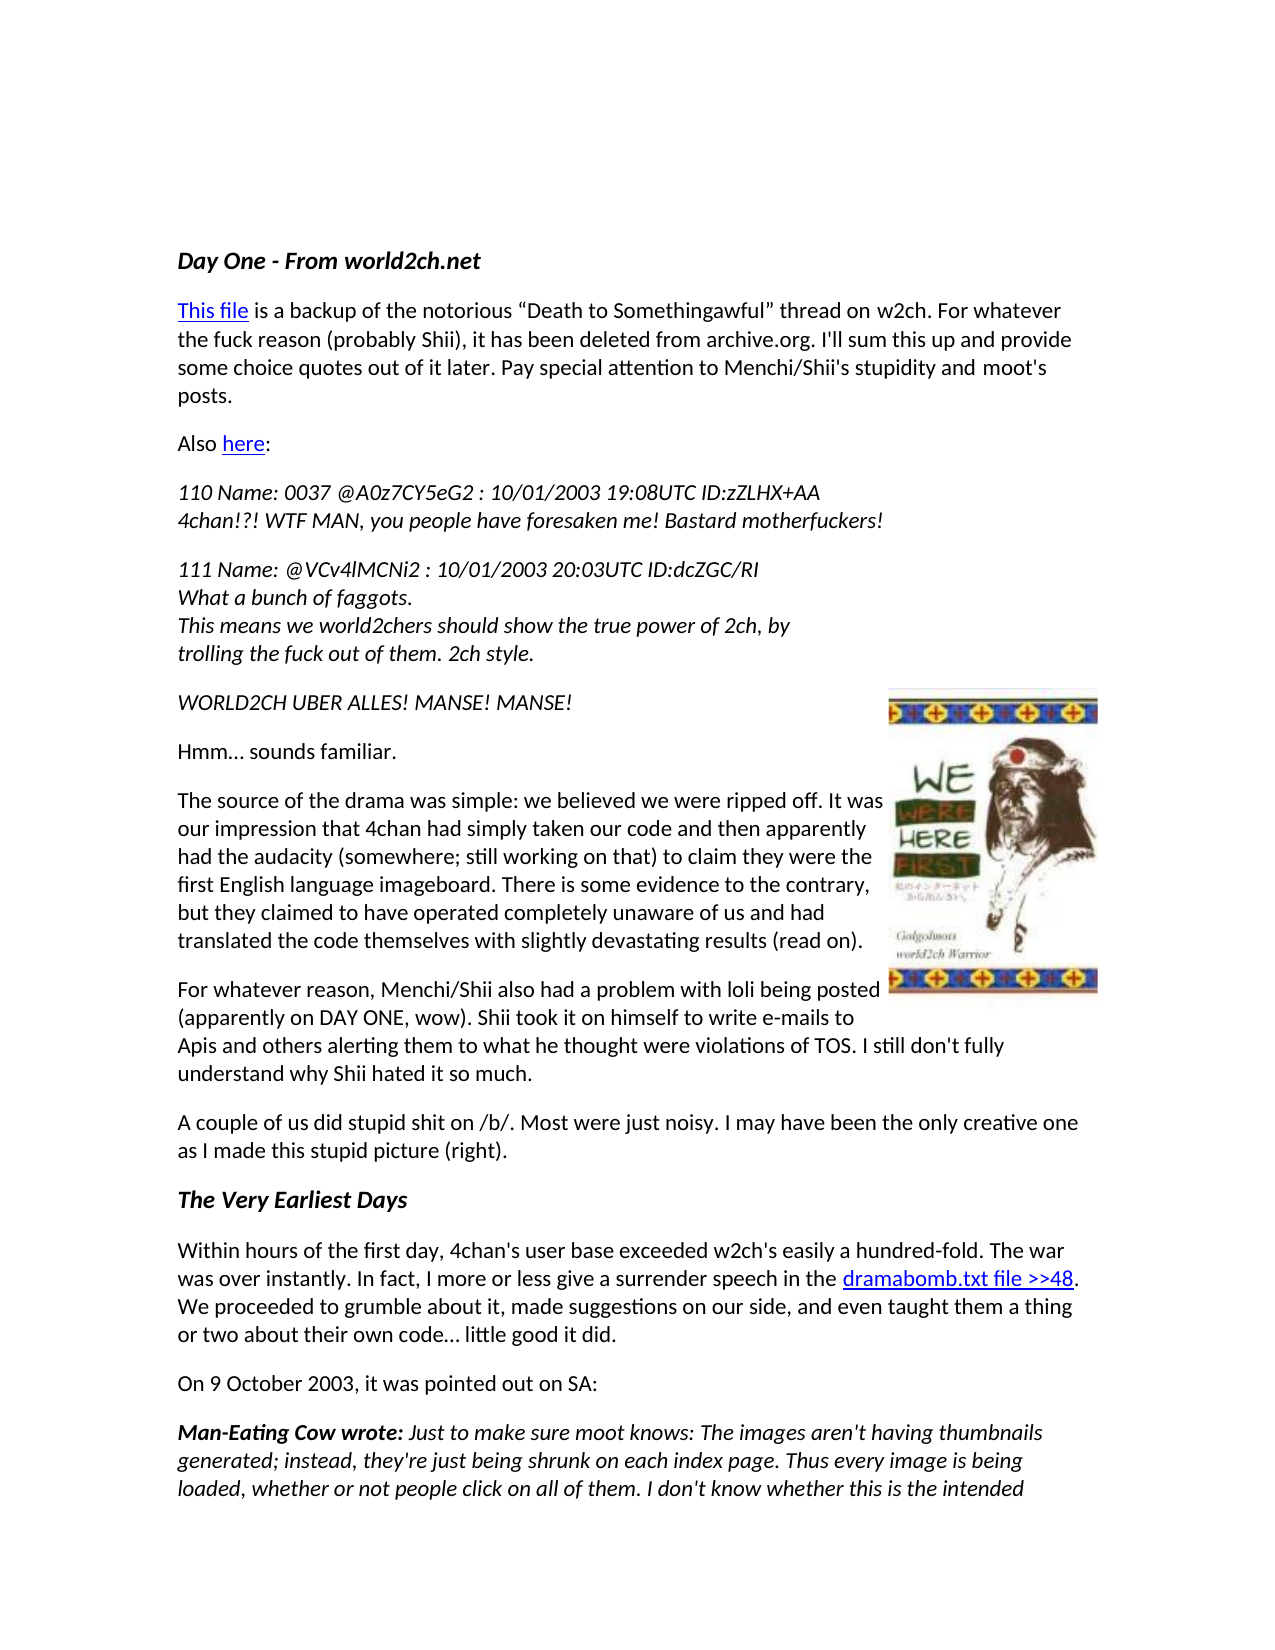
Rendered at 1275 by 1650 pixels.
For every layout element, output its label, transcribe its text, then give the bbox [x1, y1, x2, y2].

text A couple of us did stupid shit on /b/. Most were just noisy. I may have been the only creative one as I made this stupid picture (right). [177, 1108, 1098, 1164]
text Also here: [177, 429, 1098, 458]
text Hmm… sounds familiar. [177, 737, 888, 765]
text 111 Name: @VCv4lMCNi2 : 10/01/2003 20:03UTC ID:dcZGC/RI What a bunch of faggots. This means we world2chers should show the true power of 2ch, by trolling the fuck out of them. 2ch style. [177, 555, 1098, 667]
text WORLD2CH UBER ALLES! MANSE! MANSE! [177, 688, 888, 716]
text The Very Earliest Days [177, 1185, 1098, 1215]
text For whatever reason, Menchi/Shii also had a problem with loli being posted (apparently on DAY ONE, wow). Shii took it on himself to write e-mails to Apis and others alerting them to what he thought were violations of TOS. I still don't fully understand why Shii hated it so much. [177, 975, 1098, 1087]
text Day One - From world2ch.net [177, 245, 1098, 276]
text 110 Name: 0037 @A0z7CY5eG2 : 10/01/2003 19:08UTC ID:zZLHX+AA 4chan!?! WTF MAN, you people have foresaken me! Bastard motherfuckers! [177, 478, 1098, 534]
text The source of the drama was simple: we believed we were ripped off. It was our impression that 4chan had simply taken our code and then apparently had the audacity (somewhere; still working on that) to claim they were the first English language imageboard. There is some evidence to the contrary, but they claimed to have operated completely unaware of us and had translated the code themselves with slightly devastating results (read on). [177, 786, 888, 954]
text On 9 October 2003, it was pointed out on SA: [177, 1369, 1098, 1397]
picture [888, 688, 1098, 1009]
text This file is a backup of the notorious “Death to Somethingawful” thread on w2ch. For whatever the fuck reason (probably Shii), it has been deleted from archive.org. I'll sum this up and provide some choice quotes out of it later. Pay special attention to Menchi/Shii's stupidity and moot's posts. [177, 297, 1098, 409]
text Within hours of the first day, 4chan's user base exceeded w2ch's easily a hundred-fold. The war was over instantly. In fact, I more or less give a surrender speech in the dramabomb.txt file >>48. We proceeded to grumble about it, made suggestions on our side, and even taught them a thing or two about their own code… little good it did. [177, 1236, 1098, 1348]
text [177, 1418, 1098, 1502]
